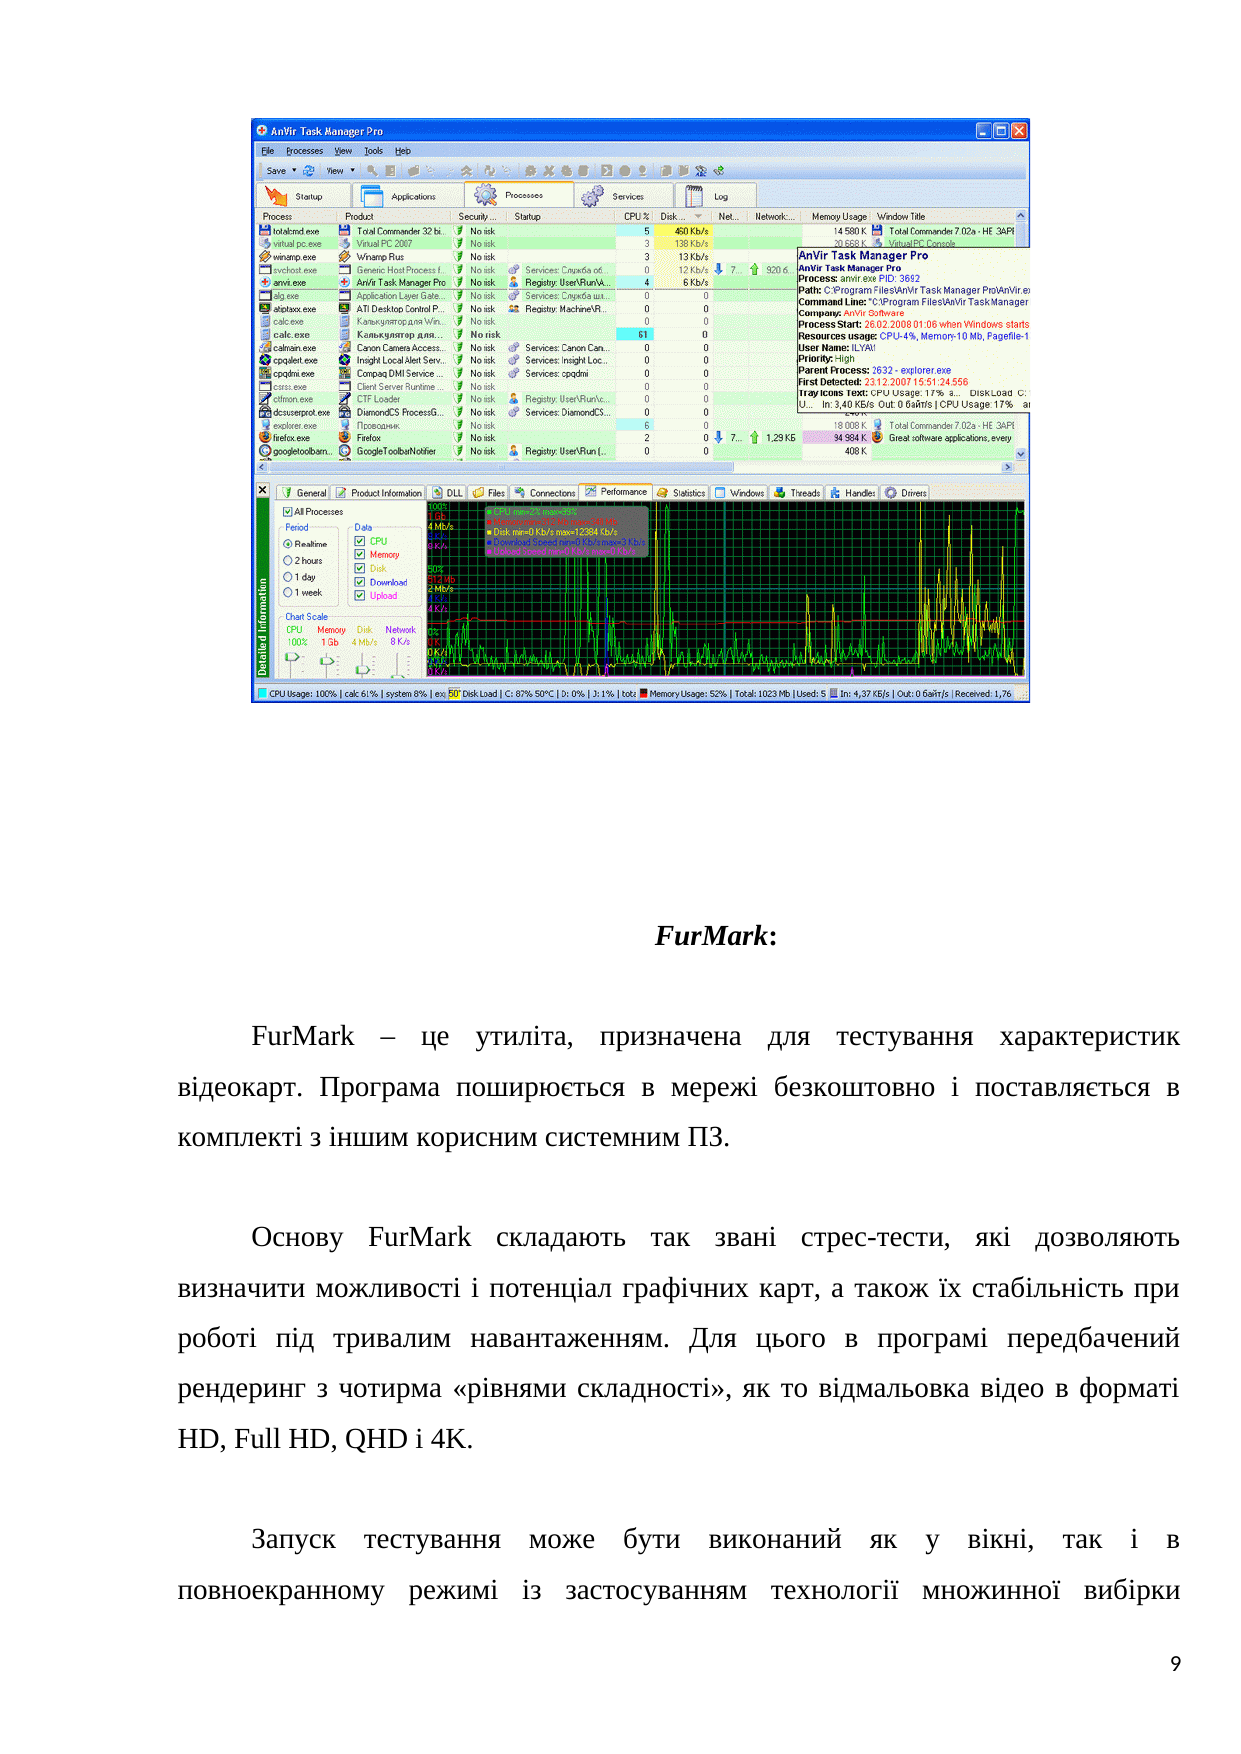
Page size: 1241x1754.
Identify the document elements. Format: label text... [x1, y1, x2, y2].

text Основу FurMark складають так звані стрес-тести, які дозволяють визначити можливості і потенціал графічних карт, а також їх стабільність при роботі під тривалим навантаженням. Для цього в програмі передбачений рендеринг з чотирма «рівнями складності», як то відмальовка відео в форматі HD, Full HD, QHD і 4K. [177, 1219, 1181, 1454]
text FurMark – це утиліта, призначена для тестування характеристик відеокарт. Програма поширюється в мережі безкоштовно і поставляється в комплекті з іншим корисним системним ПЗ. [177, 1018, 1181, 1152]
text FurMark: [177, 918, 1181, 951]
picture [251, 118, 1031, 703]
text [177, 1521, 1181, 1605]
